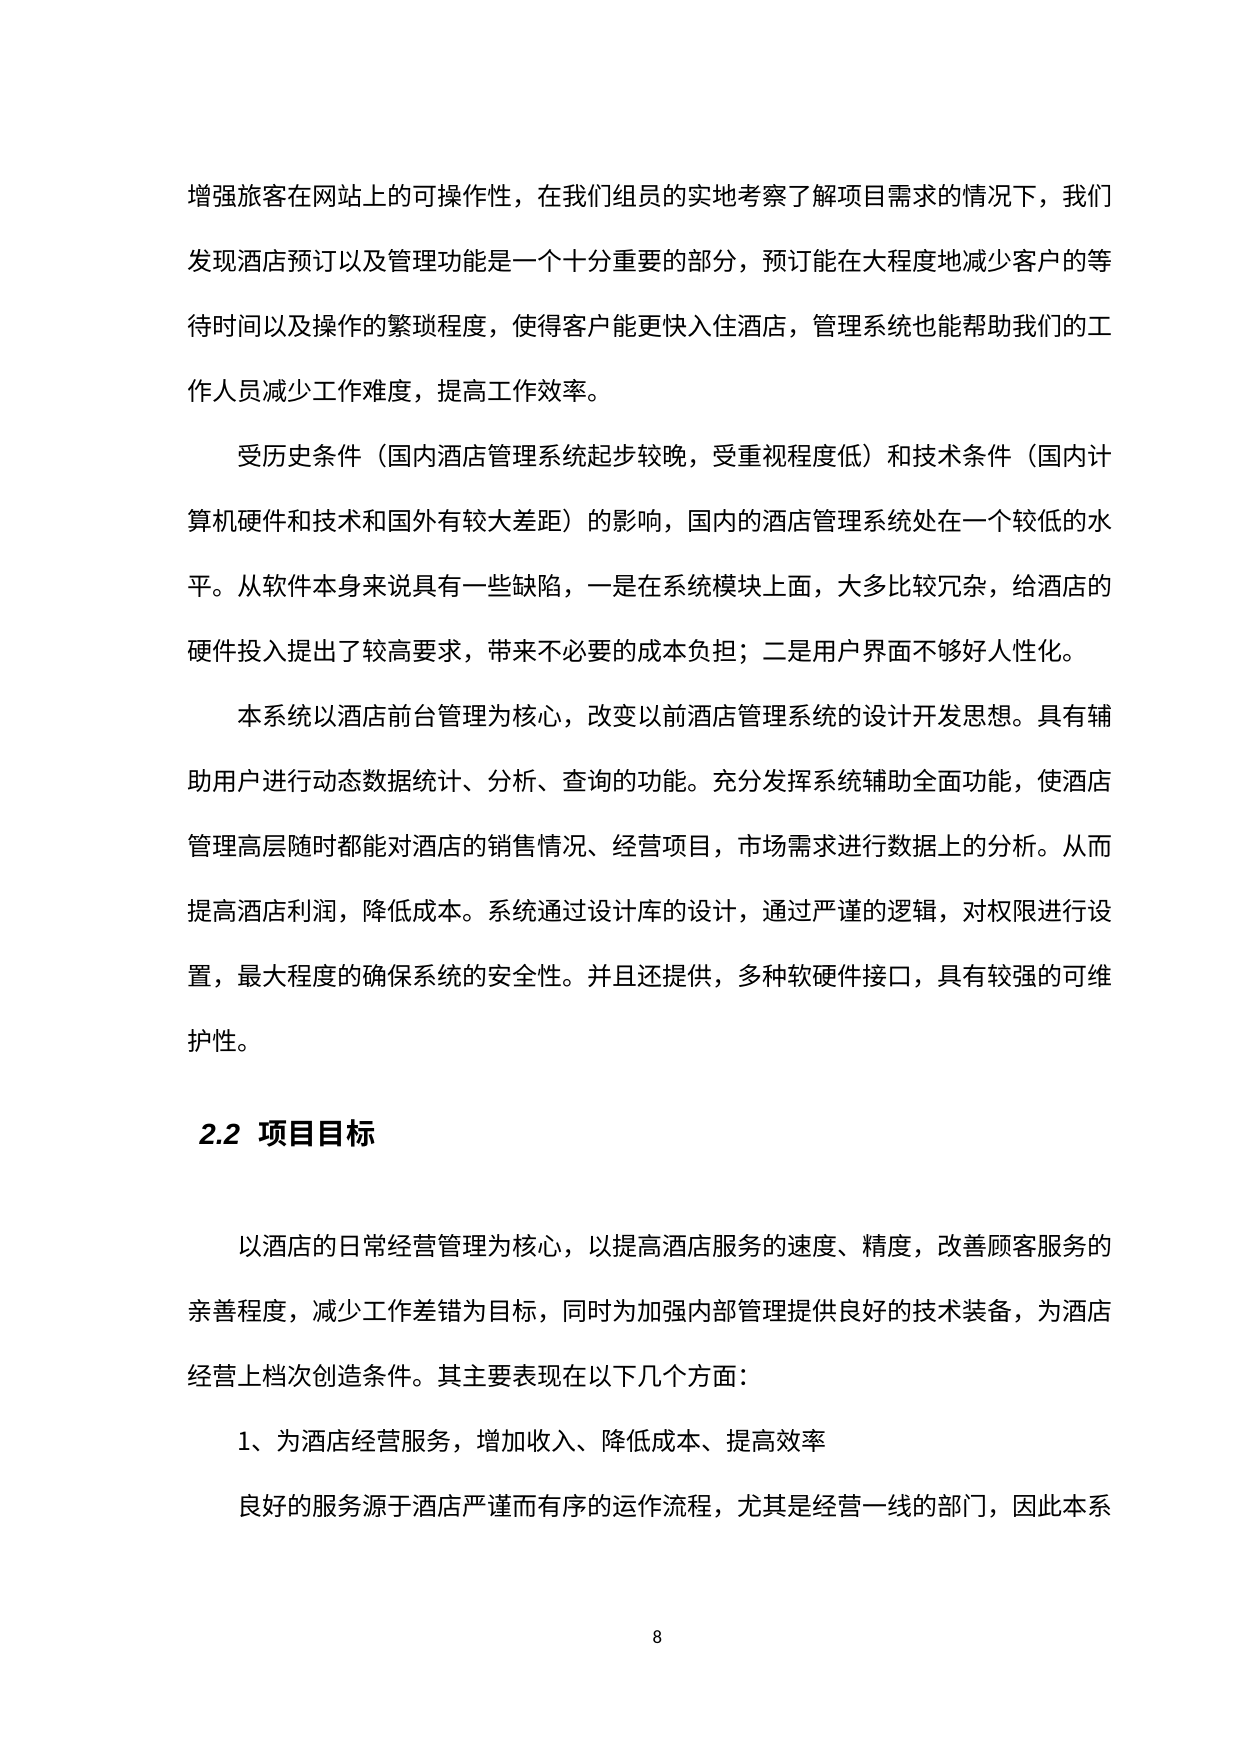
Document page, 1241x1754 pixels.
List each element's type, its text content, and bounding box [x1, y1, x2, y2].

text 本系统以酒店前台管理为核心，改变以前酒店管理系统的设计开发思想。具有辅助用户进行动态数据统计、分析、查询的功能。充分发挥系统辅助全面功能，使酒店管理高层随时都能对酒店的销售情况、经营项目，市场需求进行数据上的分析。从而提高酒店利润，降低成本。系统通过设计库的设计，通过严谨的逻辑，对权限进行设置，最大程度的确保系统的安全性。并且还提供，多种软硬件接口，具有较强的可维护性。 [187, 682, 1127, 1072]
text 以酒店的日常经营管理为核心，以提高酒店服务的速度、精度，改善顾客服务的亲善程度，减少工作差错为目标，同时为加强内部管理提供良好的技术装备，为酒店经营上档次创造条件。其主要表现在以下几个方面： [187, 1212, 1127, 1407]
text 受历史条件（国内酒店管理系统起步较晚，受重视程度低）和技术条件（国内计算机硬件和技术和国外有较大差距）的影响，国内的酒店管理系统处在一个较低的水平。从软件本身来说具有一些缺陷，一是在系统模块上面，大多比较冗杂，给酒店的硬件投入提出了较高要求，带来不必要的成本负担；二是用户界面不够好人性化。 [187, 422, 1127, 682]
text 1、为酒店经营服务，增加收入、降低成本、提高效率 [187, 1407, 1127, 1472]
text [187, 162, 1127, 422]
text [187, 1472, 1127, 1537]
subtitle 项目目标 [199, 1099, 1127, 1164]
